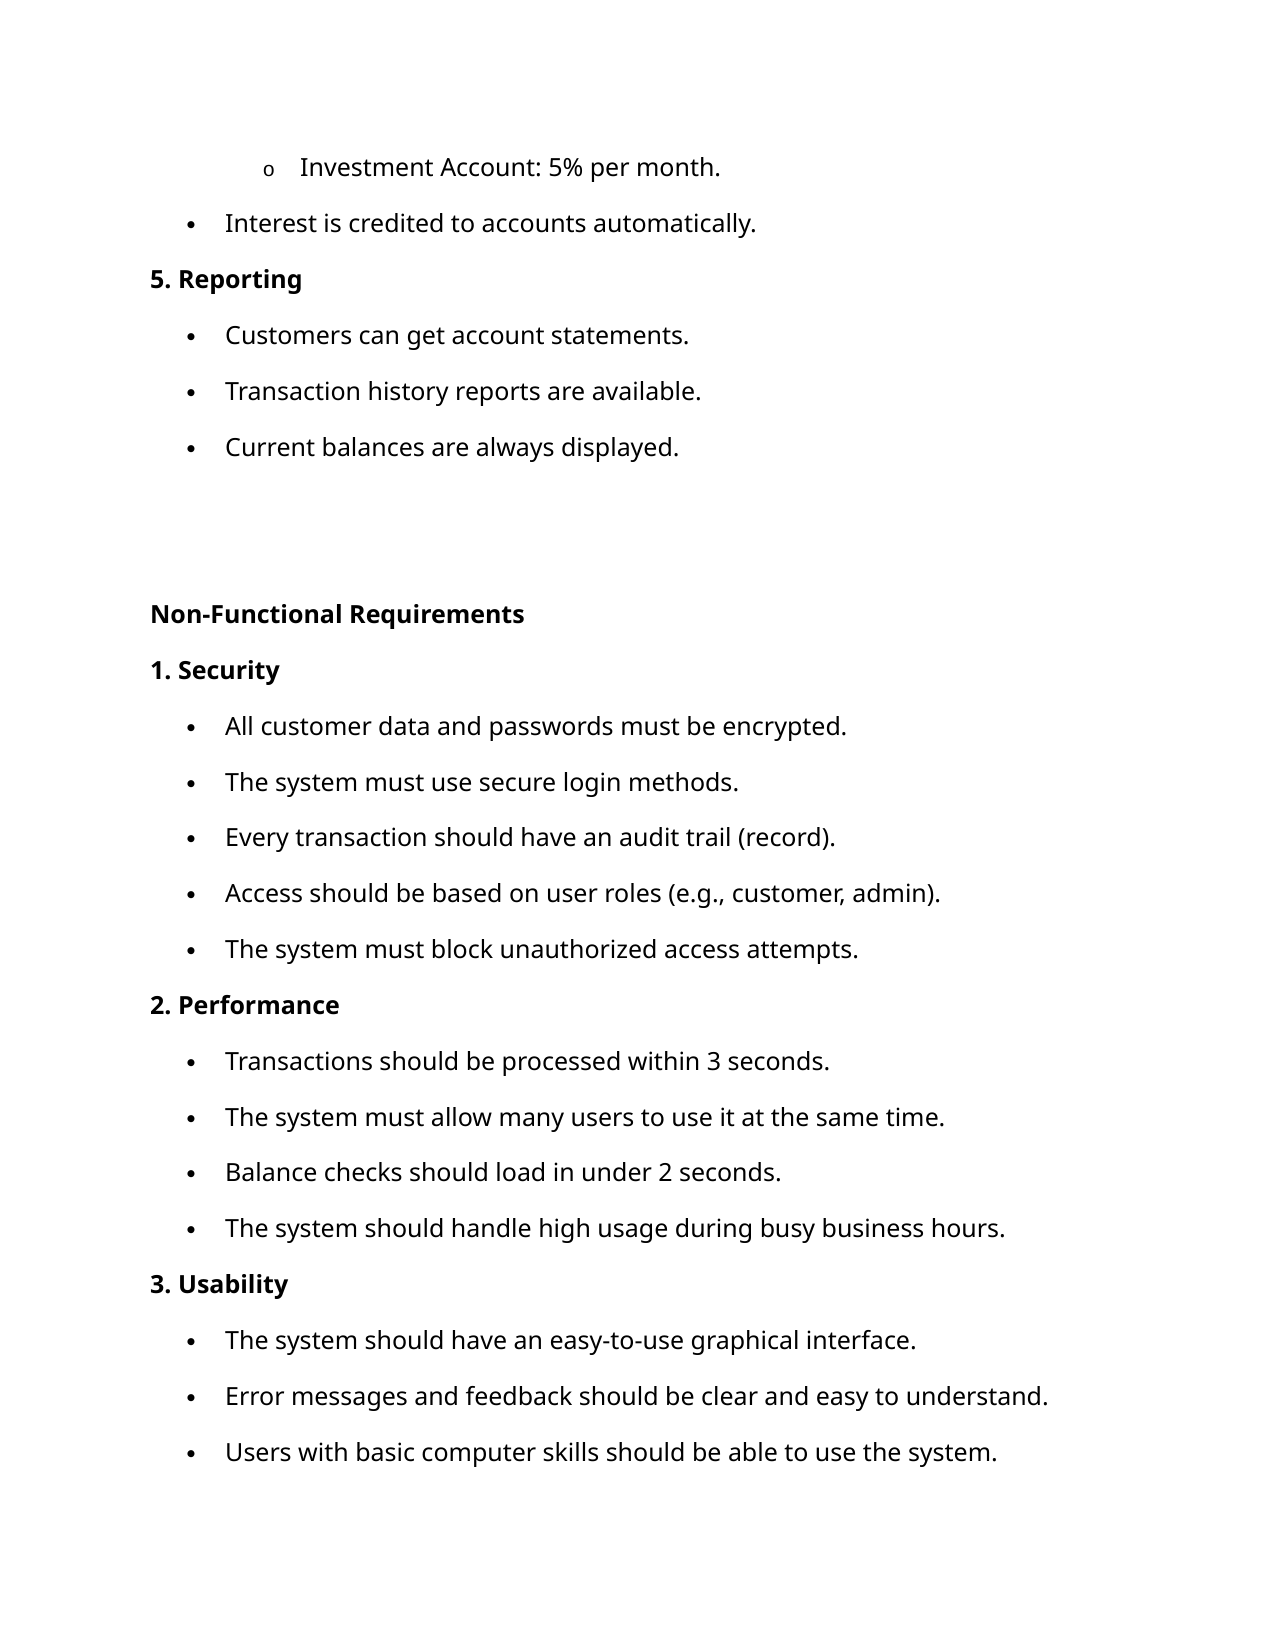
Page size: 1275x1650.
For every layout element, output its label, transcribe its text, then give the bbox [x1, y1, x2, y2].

list The system should have an easy-to-use graphical interface. [187, 1322, 1125, 1357]
list Error messages and feedback should be clear and easy to understand. [187, 1378, 1125, 1412]
text 3. Usability [150, 1267, 1125, 1301]
text Non-Functional Requirements [150, 597, 1125, 631]
list Balance checks should load in under 2 seconds. [187, 1155, 1125, 1189]
list Access should be based on user roles (e.g., customer, admin). [187, 876, 1125, 910]
list Users with basic computer skills should be able to use the system. [187, 1434, 1125, 1468]
text 2. Performance [150, 987, 1125, 1022]
list The system must block unauthorized access attempts. [187, 932, 1125, 966]
list All customer data and passwords must be encrypted. [187, 708, 1125, 742]
list Current balances are always displayed. [187, 429, 1125, 463]
list Every transaction should have an audit trail (record). [187, 820, 1125, 854]
list The system must allow many users to use it at the same time. [187, 1099, 1125, 1133]
list Investment Account: 5% per month. [262, 150, 1125, 184]
text 5. Reporting [150, 262, 1125, 296]
list Transaction history reports are available. [187, 373, 1125, 407]
list Interest is credited to accounts automatically. [187, 206, 1125, 240]
list Customers can get account statements. [187, 317, 1125, 352]
list The system must use secure login methods. [187, 764, 1125, 798]
text 1. Security [150, 652, 1125, 687]
list The system should handle high usage during busy business hours. [187, 1211, 1125, 1245]
list Transactions should be processed within 3 seconds. [187, 1043, 1125, 1077]
